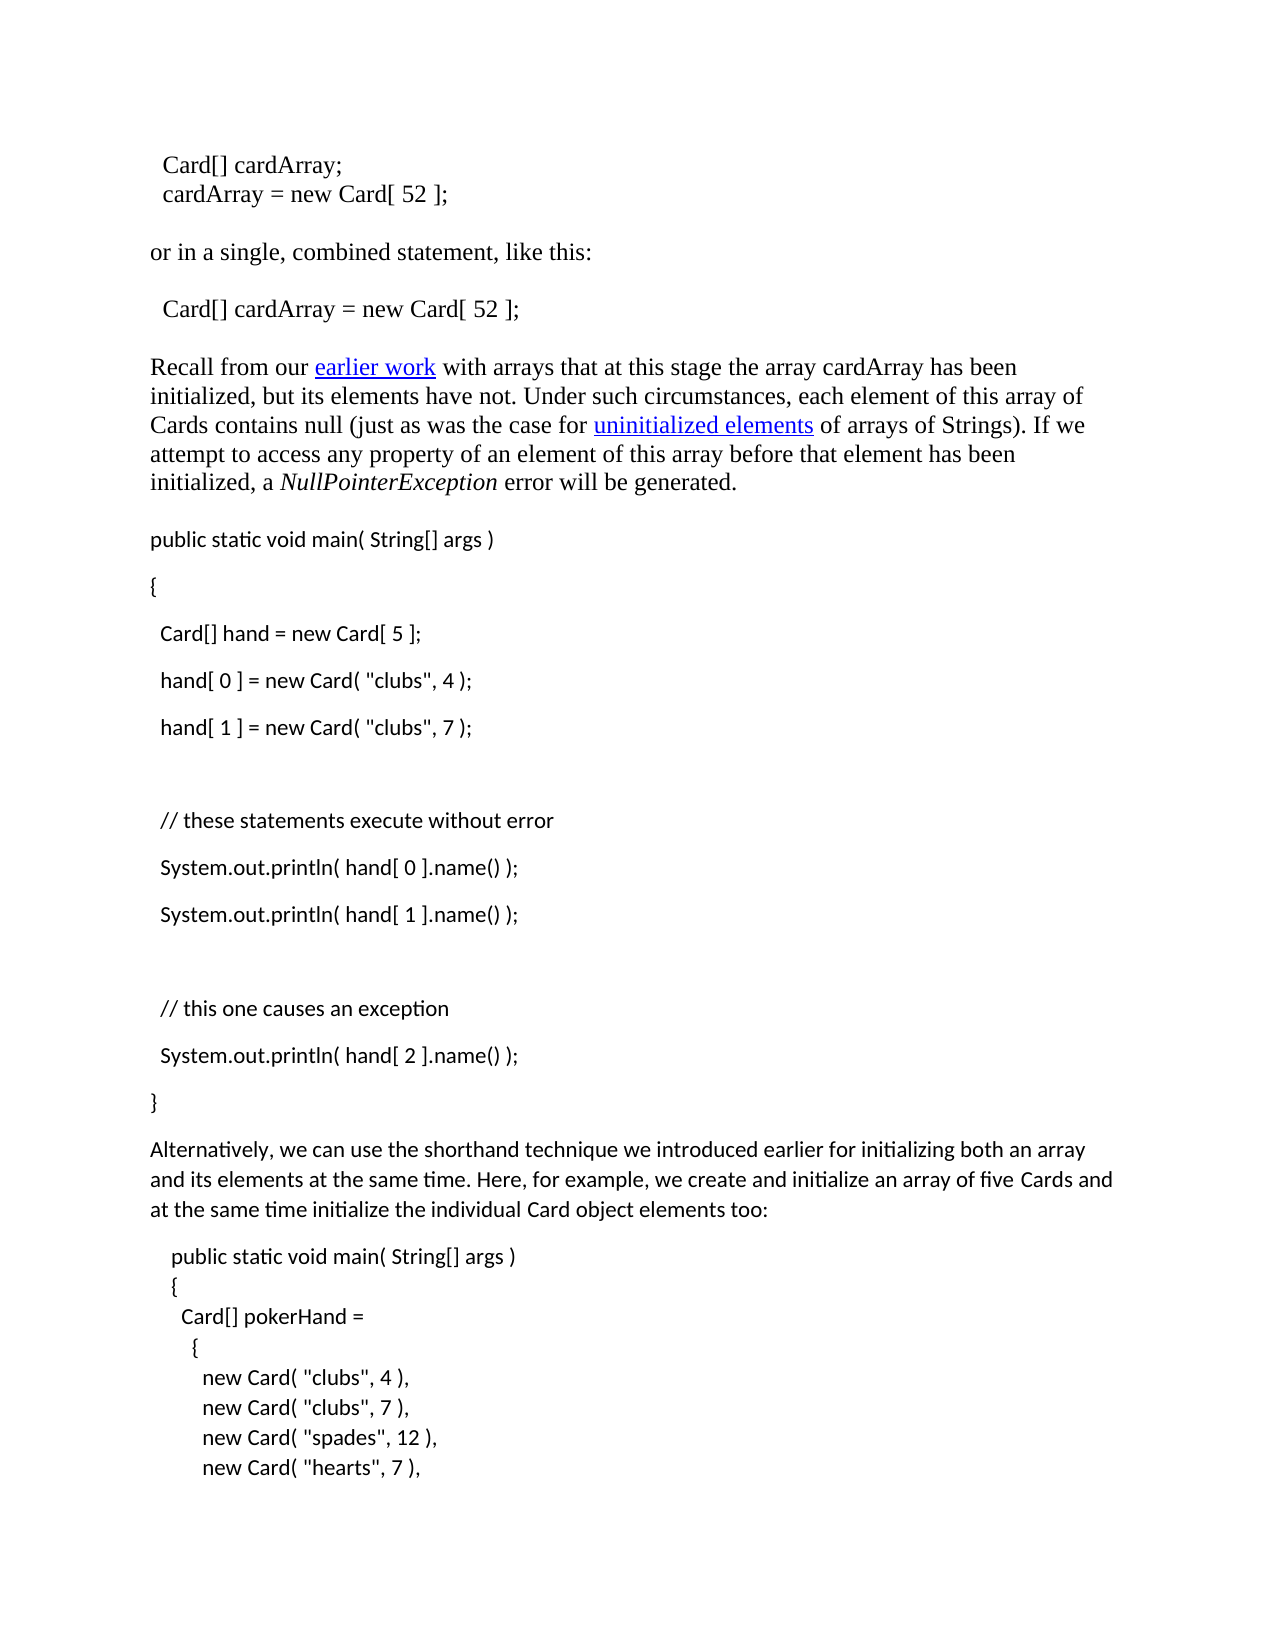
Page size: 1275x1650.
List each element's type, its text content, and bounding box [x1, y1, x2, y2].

text } [150, 1088, 1125, 1116]
text Card[] cardArray = new Card[ 52 ]; [150, 294, 1125, 323]
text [150, 1242, 1125, 1482]
text hand[ 1 ] = new Card( "clubs", 7 ); [150, 713, 1125, 741]
text Card[] hand = new Card[ 5 ]; [150, 619, 1125, 647]
text // these statements execute without error [150, 807, 1125, 835]
text System.out.println( hand[ 0 ].name() ); [150, 853, 1125, 882]
text public static void main( String[] args ) [150, 525, 1125, 553]
text Alternatively, we can use the shorthand technique we introduced earlier for initializing both an array and its elements at the same time. Here, for example, we create and initialize an array of five Cards and at the same time initialize the individual Card object elements too: [150, 1135, 1125, 1223]
text Card[] cardArray; cardArray = new Card[ 52 ]; [150, 150, 1125, 207]
text hand[ 0 ] = new Card( "clubs", 4 ); [150, 666, 1125, 694]
text System.out.println( hand[ 2 ].name() ); [150, 1041, 1125, 1069]
text // this one causes an exception [150, 994, 1125, 1022]
text System.out.println( hand[ 1 ].name() ); [150, 900, 1125, 928]
text Recall from our earlier work with arrays that at this stage the array cardArray has been initialized, but its elements have not. Under such circumstances, each element of this array of Cards contains null (just as was the case for uninitialized elements of arrays of Strings). If we attempt to access any property of an element of this array before that element has been initialized, a NullPointerException error will be generated. [150, 352, 1125, 496]
text or in a single, combined statement, like this: [150, 237, 1125, 265]
text { [150, 572, 1125, 600]
